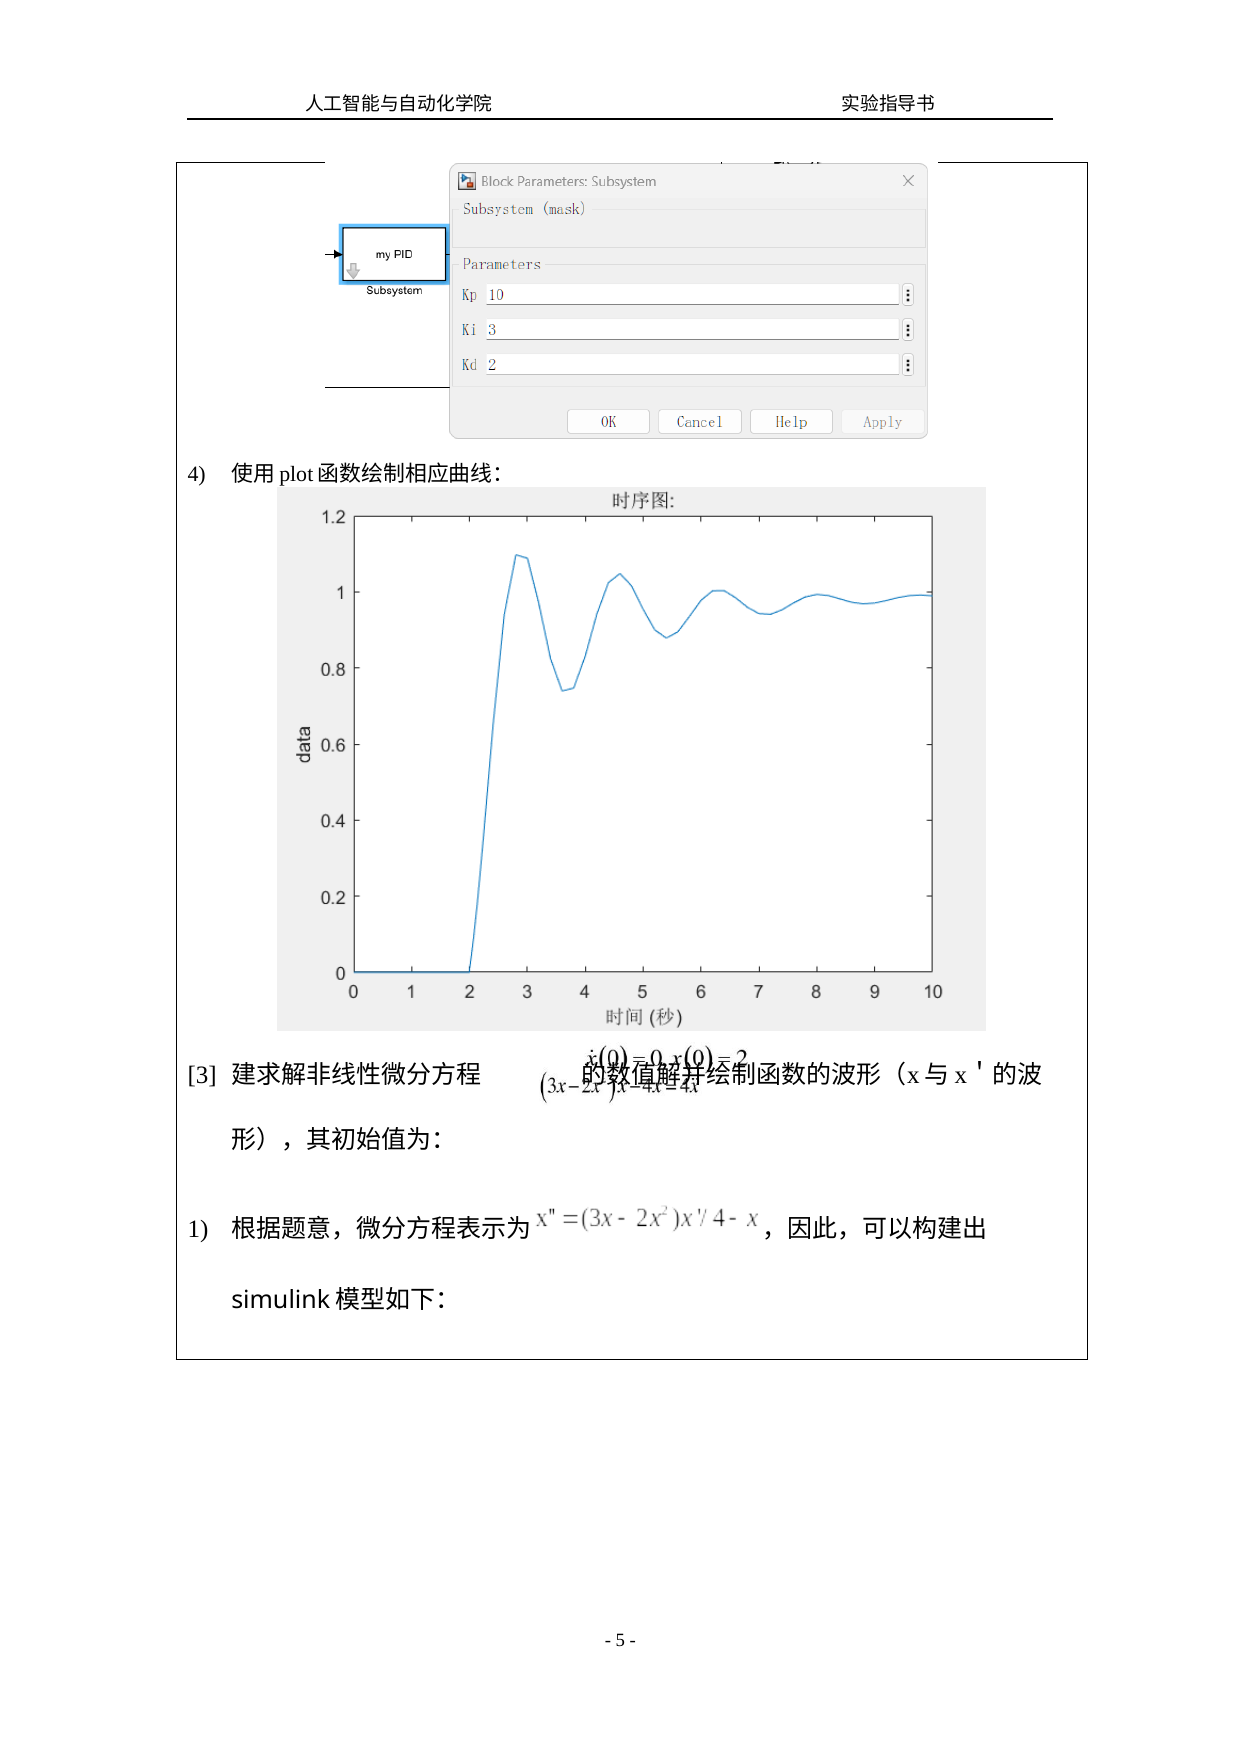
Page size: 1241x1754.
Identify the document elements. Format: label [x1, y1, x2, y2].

table_cell [177, 163, 1087, 1359]
picture [325, 162, 938, 445]
picture [277, 487, 986, 1031]
